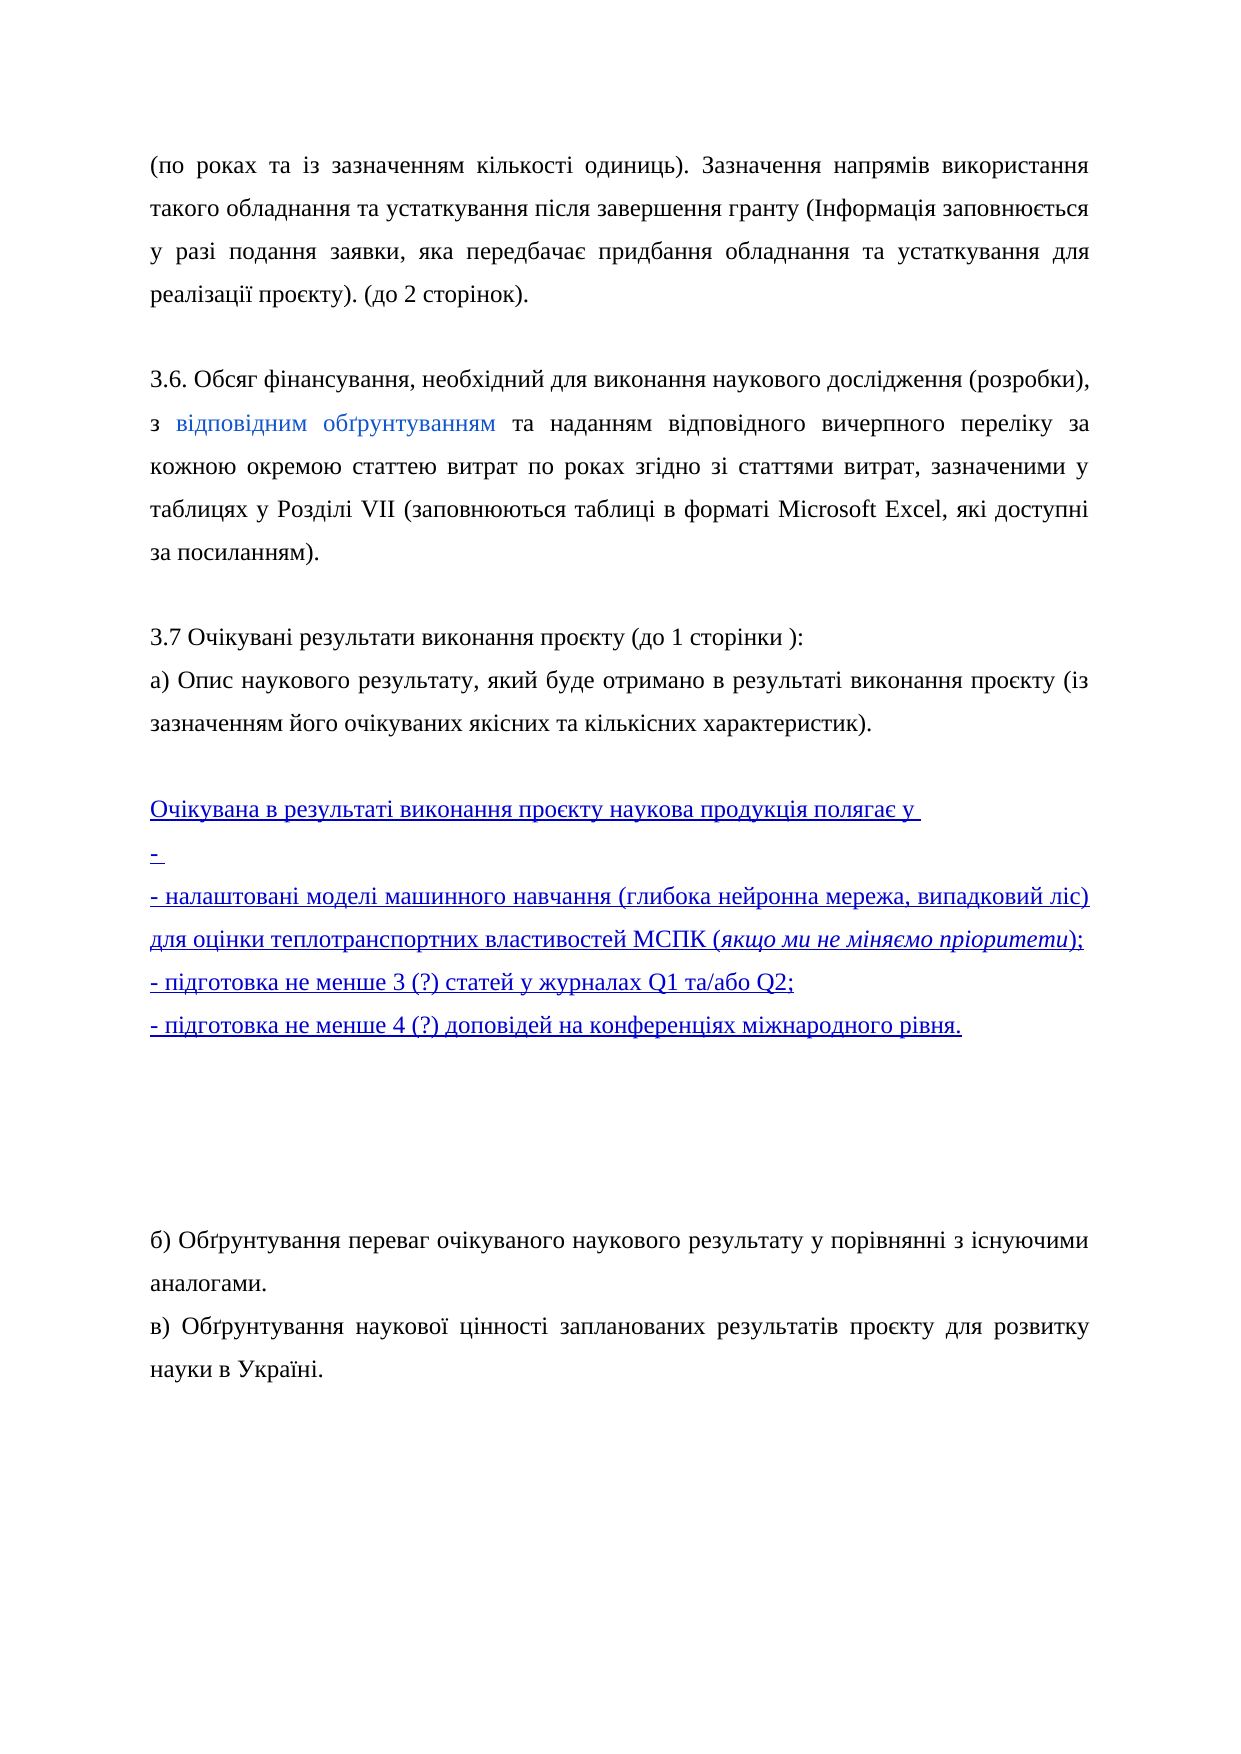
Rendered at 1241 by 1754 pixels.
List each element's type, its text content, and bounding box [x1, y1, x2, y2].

text б) Обґрунтування переваг очікуваного наукового результату у порівнянні з існуючими аналогами. [150, 1225, 1090, 1297]
text Очікувана в результаті виконання проєкту наукова продукція полягає у [150, 794, 1090, 823]
text - налаштовані моделі машинного навчання (глибока нейронна мережа, випадковий ліс) для оцінки теплотранспортних властивостей МСПК (якщо ми не міняємо пріоритети); [150, 907, 1090, 953]
text - підготовка не менше 4 (?) доповідей на конференціях міжнародного рівня. [150, 1010, 1090, 1039]
text а) Опис наукового результату, який буде отримано в результаті виконання проєкту (із зазначенням його очікуваних якісних та кількісних характеристик). [150, 665, 1090, 737]
text - налаштовані моделі машинного навчання (глибока нейронна мережа, випадковий ліс) для оцінки теплотранспортних властивостей МСПК (якщо ми не міняємо пріоритети); [150, 881, 1090, 906]
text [150, 150, 1090, 308]
text 3.7 Очікувані результати виконання проєкту (до 1 сторінки ): [150, 622, 1090, 651]
text - підготовка не менше 3 (?) статей у журналах Q1 та/або Q2; [150, 967, 1090, 996]
text 3.6. Обсяг фінансування, необхідний для виконання наукового дослідження (розробки), з відповідним обґрунтуванням та наданням відповідного вичерпного переліку за кожною окремою статтею витрат по роках згідно зі статтями витрат, зазначеними у таблицях у Розділі VII (заповнюються таблиці в форматі Microsoft Excel, які доступні за посиланням). [150, 364, 1090, 566]
text - [150, 838, 1090, 866]
text в) Обґрунтування наукової цінності запланованих результатів проєкту для розвитку науки в Україні. [150, 1311, 1090, 1383]
